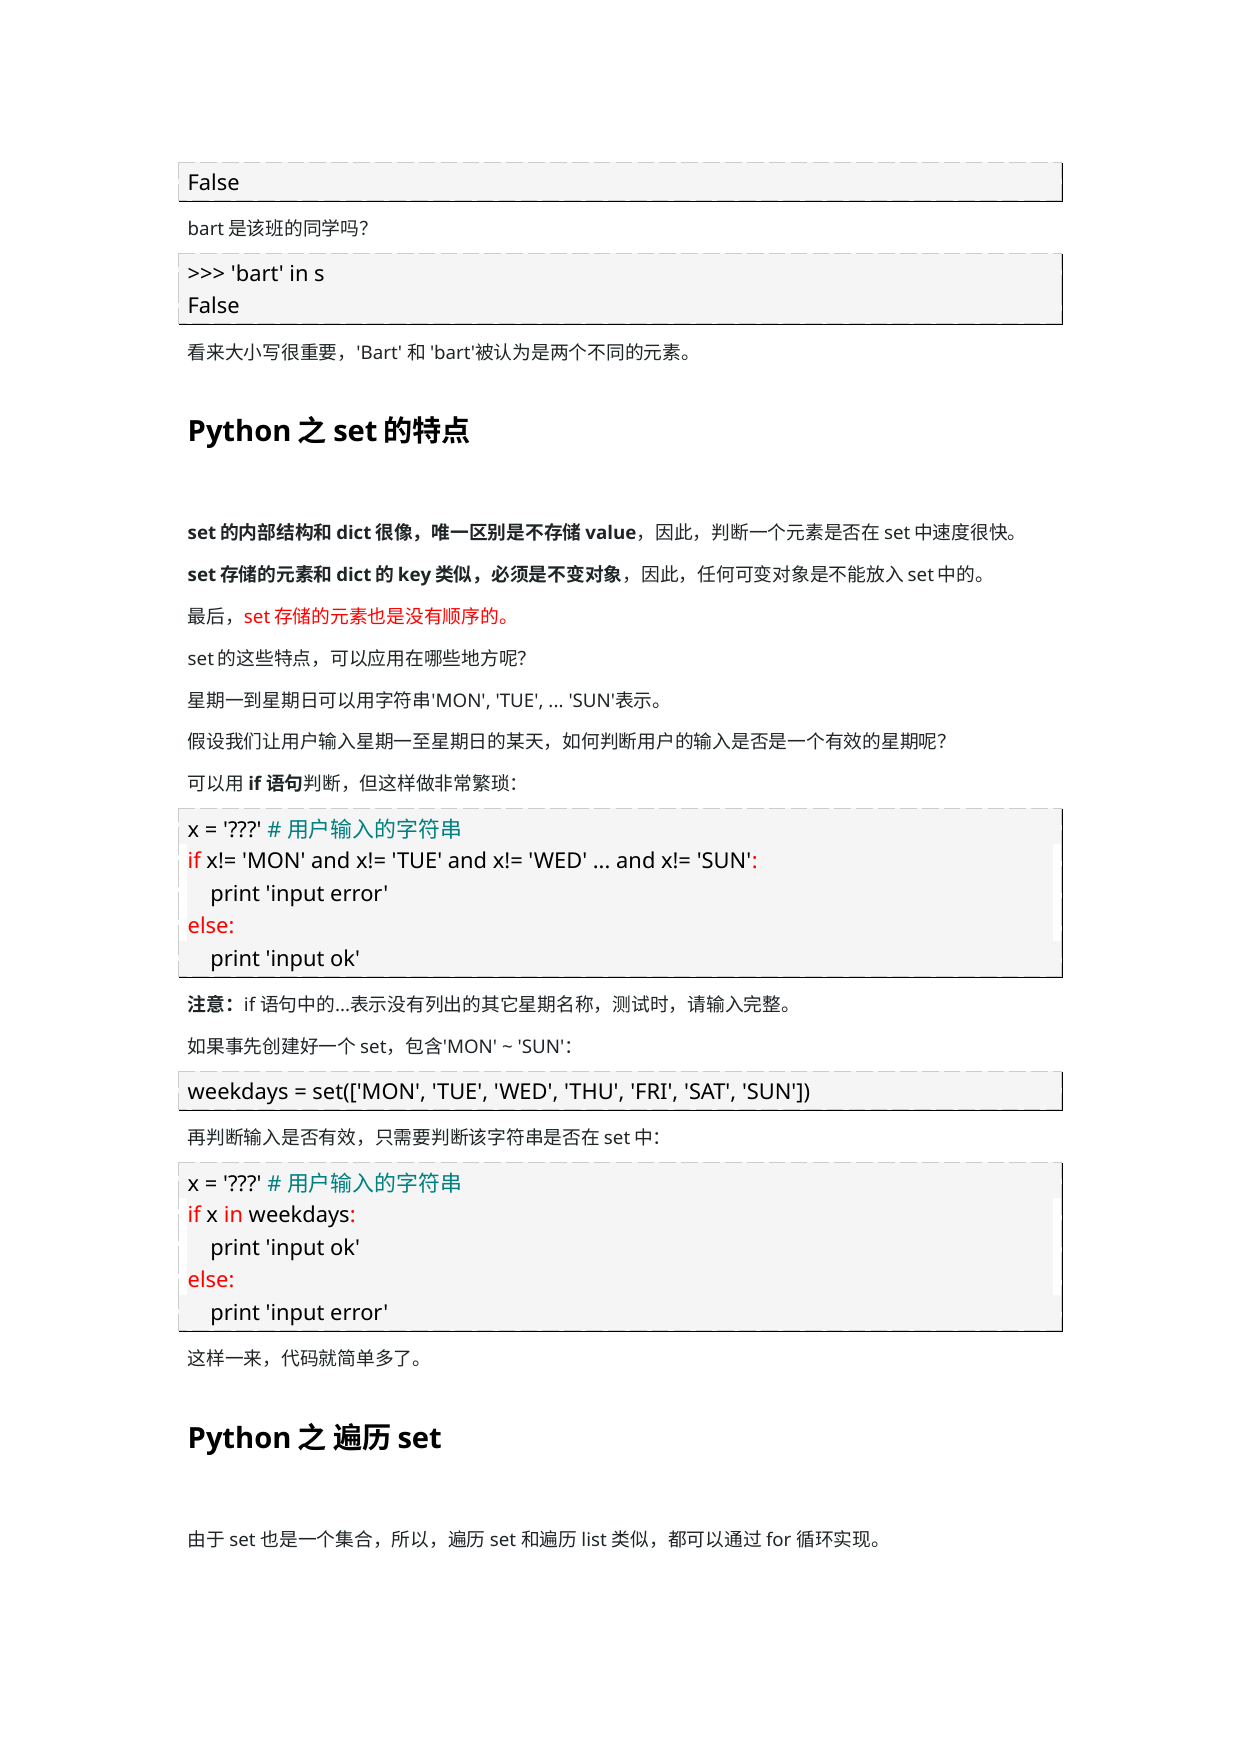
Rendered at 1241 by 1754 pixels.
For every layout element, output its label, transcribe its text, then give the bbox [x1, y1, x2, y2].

text False [178, 162, 1062, 201]
text print 'input error' [187, 876, 1053, 909]
text 看来大小写很重要，'Bart' 和 'bart'被认为是两个不同的元素。 [187, 335, 1053, 367]
text 由于 set 也是一个集合，所以，遍历 set 和遍历 list 类似，都可以通过 for 循环实现。 [187, 1522, 1053, 1554]
text 这样一来，代码就简单多了。 [187, 1341, 1053, 1374]
text 假设我们让用户输入星期一至星期日的某天，如何判断用户的输入是否是一个有效的星期呢？ [187, 724, 1053, 757]
text if x in weekdays: [187, 1198, 1053, 1230]
text set的内部结构和dict很像，唯一区别是不存储value，因此，判断一个元素是否在set中速度很快。 [187, 515, 1053, 548]
text else: [187, 909, 1053, 938]
text else: [187, 1263, 1053, 1292]
text 注意：if 语句中的...表示没有列出的其它星期名称，测试时，请输入完整。 [187, 987, 1053, 1020]
text 再判断输入是否有效，只需要判断该字符串是否在set中： [187, 1120, 1053, 1153]
text print 'input ok' [178, 938, 1062, 977]
subtitle Python之 set的特点 [187, 396, 1053, 461]
text x = '???' # 用户输入的字符串 [178, 1162, 1062, 1198]
text print 'input ok' [187, 1230, 1053, 1263]
text if x!= 'MON' and x!= 'TUE' and x!= 'WED' ... and x!= 'SUN': [187, 844, 1053, 876]
text 如果事先创建好一个set，包含'MON' ~ 'SUN'： [187, 1029, 1053, 1062]
text 星期一到星期日可以用字符串'MON', 'TUE', ... 'SUN'表示。 [187, 683, 1053, 715]
text >>> 'bart' in s [178, 253, 1062, 286]
text set的这些特点，可以应用在哪些地方呢？ [187, 641, 1053, 673]
text weekdays = set(['MON', 'TUE', 'WED', 'THU', 'FRI', 'SAT', 'SUN']) [178, 1071, 1062, 1110]
text bart是该班的同学吗？ [187, 211, 1053, 244]
text set存储的元素和dict的key类似，必须是不变对象，因此，任何可变对象是不能放入set中的。 [187, 557, 1053, 589]
text False [178, 286, 1062, 324]
text 最后，set存储的元素也是没有顺序的。 [187, 599, 1053, 631]
subtitle Python之 遍历set [187, 1403, 1053, 1468]
text print 'input error' [178, 1292, 1062, 1331]
text 可以用 if 语句判断，但这样做非常繁琐： [187, 766, 1053, 799]
text x = '???' # 用户输入的字符串 [178, 808, 1062, 844]
